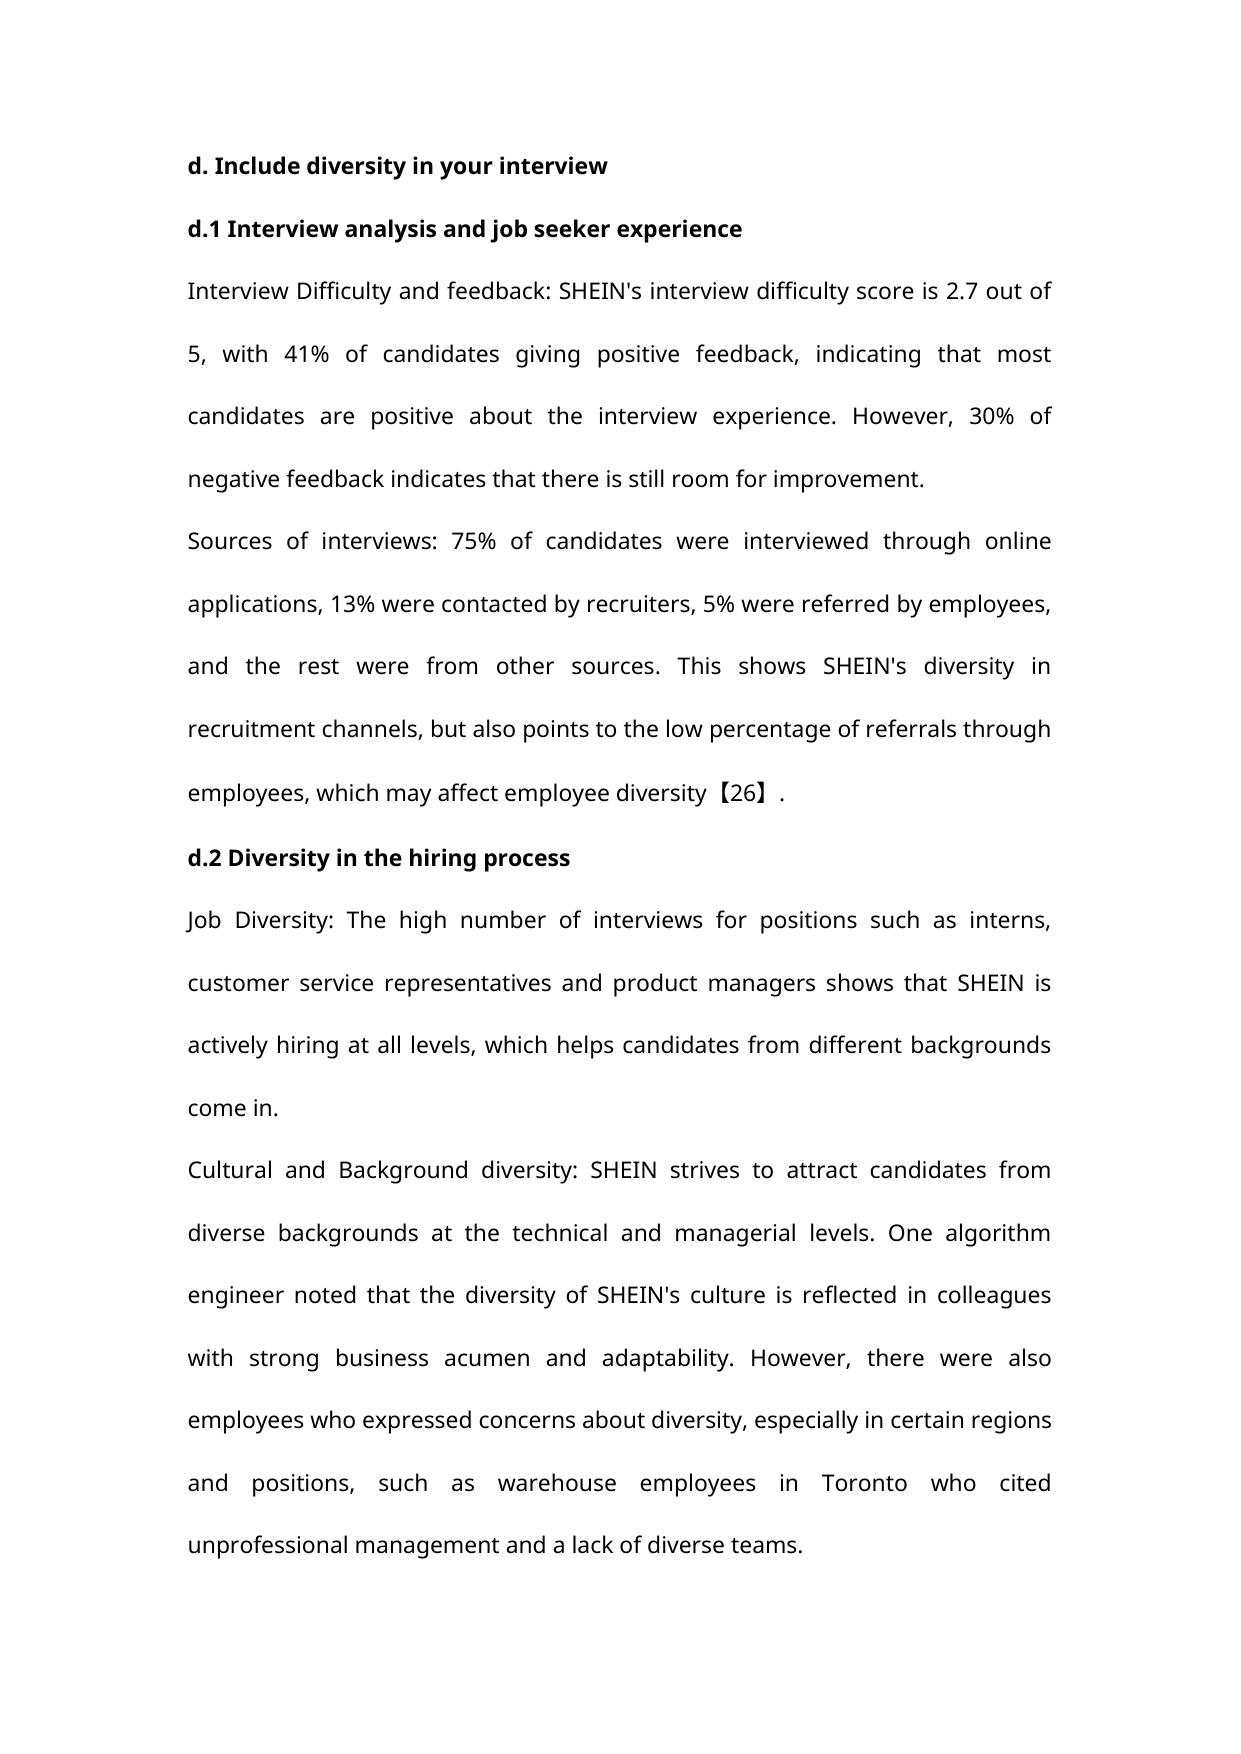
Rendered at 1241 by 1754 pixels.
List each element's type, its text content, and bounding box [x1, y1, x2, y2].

text d.1 Interview analysis and job seeker experience [187, 212, 1053, 244]
text Job Diversity: The high number of interviews for positions such as interns, customer service representatives and product managers shows that SHEIN is actively hiring at all levels, which helps candidates from different backgrounds come in. [187, 904, 1053, 1123]
text Sources of interviews: 75% of candidates were interviewed through online applications, 13% were contacted by recruiters, 5% were referred by employees, and the rest were from other sources. This shows SHEIN's diversity in recruitment channels, but also points to the low percentage of referrals through employees, which may affect employee diversity【26】. [187, 525, 1053, 808]
text Cultural and Background diversity: SHEIN strives to attract candidates from diverse backgrounds at the technical and managerial levels. One algorithm engineer noted that the diversity of SHEIN's culture is reflected in colleagues with strong business acumen and adaptability. However, there were also employees who expressed concerns about diversity, especially in certain regions and positions, such as warehouse employees in Toronto who cited unprofessional management and a lack of diverse teams. [187, 1154, 1053, 1560]
text Interview Difficulty and feedback: SHEIN's interview difficulty score is 2.7 out of 5, with 41% of candidates giving positive feedback, indicating that most candidates are positive about the interview experience. However, 30% of negative feedback indicates that there is still room for improvement. [187, 275, 1053, 494]
list Include diversity in your interview [187, 150, 1053, 181]
text d.2 Diversity in the hiring process [187, 842, 1053, 873]
